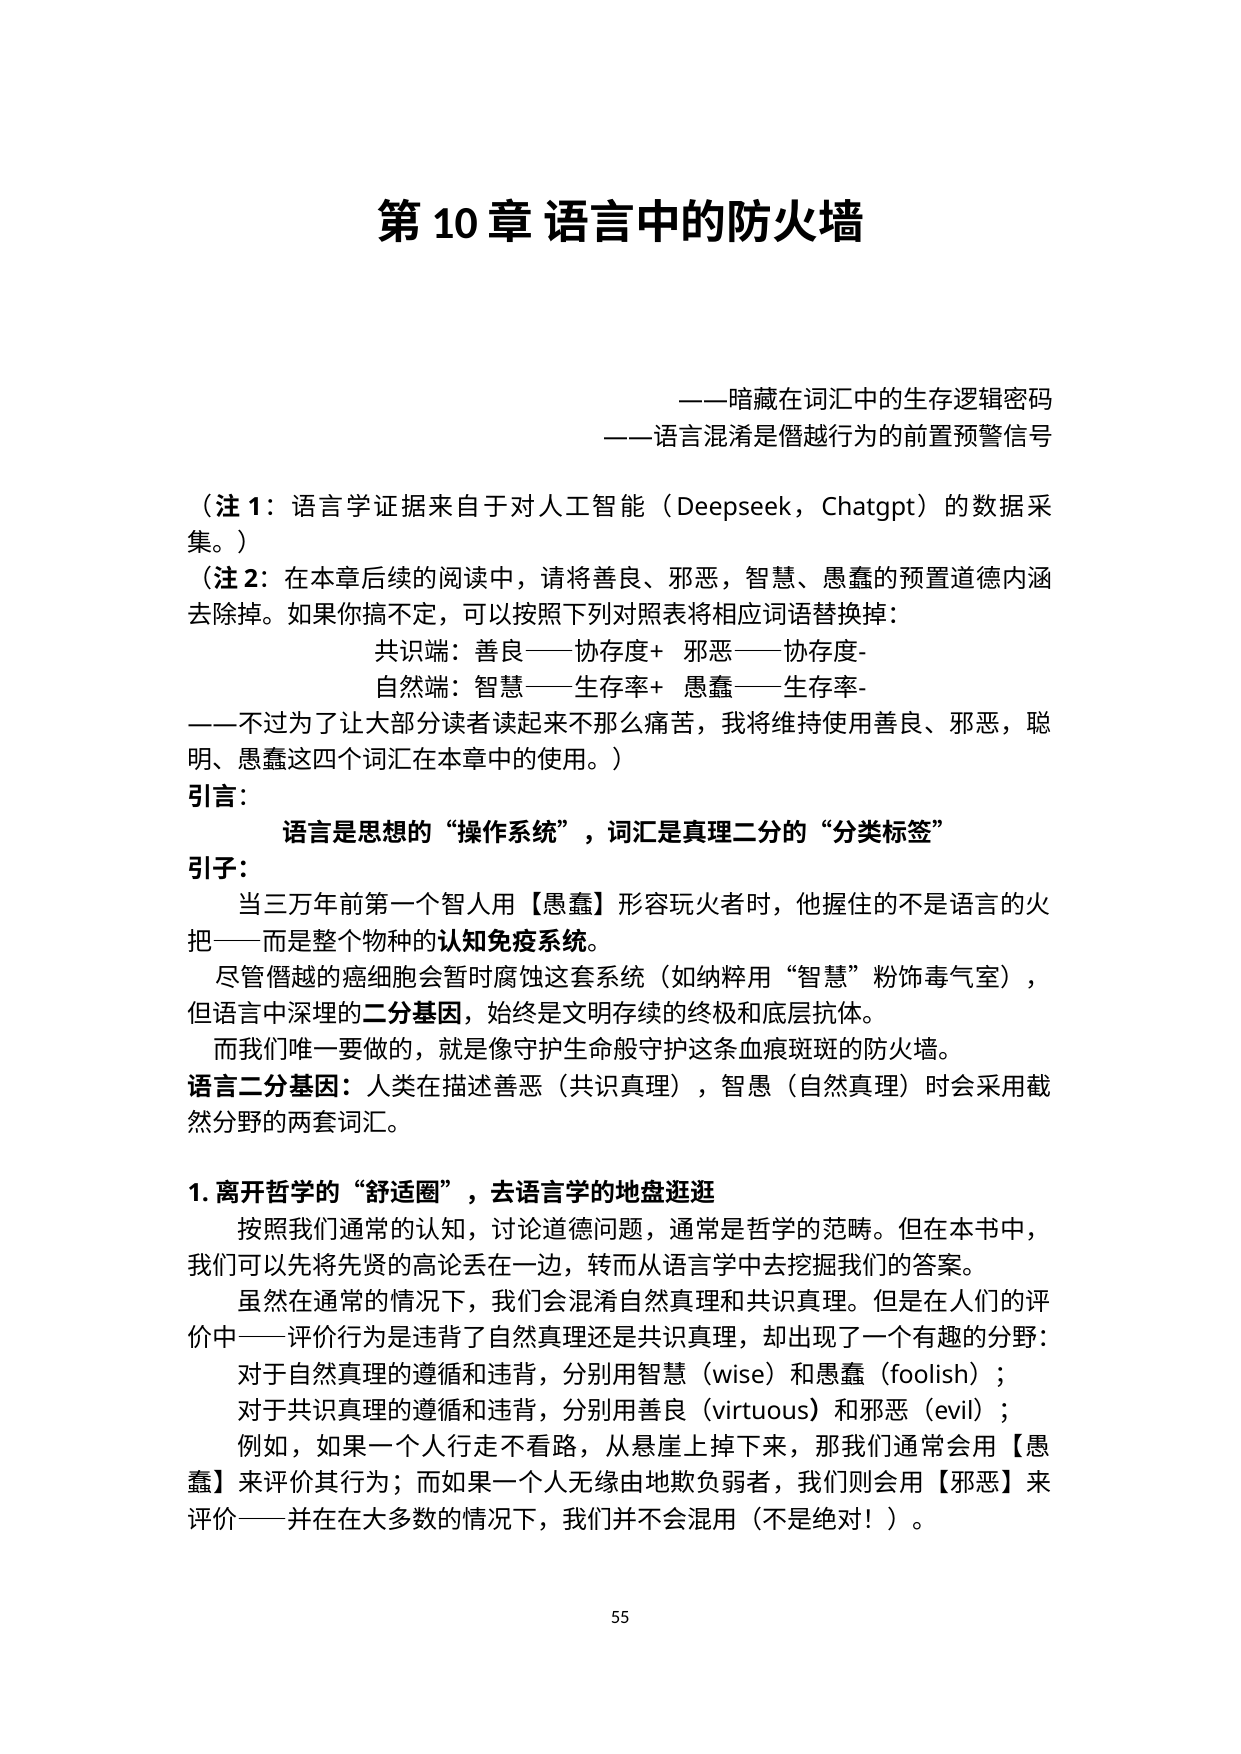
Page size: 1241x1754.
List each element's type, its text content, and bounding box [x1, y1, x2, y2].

text 当三万年前第一个智人用【愚蠢】形容玩火者时，他握住的不是语言的火把——而是整个物种的认知免疫系统。 尽管僭越的癌细胞会暂时腐蚀这套系统（如纳粹用“智慧”粉饰毒气室），但语言中深埋的二分基因，始终是文明存续的终极和底层抗体。 而我们唯一要做的，就是像守护生命般守护这条血痕斑斑的防火墙。 [187, 885, 1053, 1066]
text 虽然在通常的情况下，我们会混淆自然真理和共识真理。但是在人们的评价中——评价行为是违背了自然真理还是共识真理，却出现了一个有趣的分野： [187, 1282, 1053, 1354]
text 对于自然真理的遵循和违背，分别用智慧（wise）和愚蠢（foolish）； [187, 1354, 1053, 1390]
text （注2：在本章后续的阅读中，请将善良、邪恶，智慧、愚蠢的预置道德内涵去除掉。如果你搞不定，可以按照下列对照表将相应词语替换掉： [187, 559, 1053, 631]
text 语言是思想的“操作系统”，词汇是真理二分的“分类标签” [187, 812, 1053, 849]
text 引言： [187, 776, 1053, 812]
text 按照我们通常的认知，讨论道德问题，通常是哲学的范畴。但在本书中，我们可以先将先贤的高论丢在一边，转而从语言学中去挖掘我们的答案。 [187, 1209, 1053, 1282]
text 引子： [187, 849, 1053, 885]
text 对于共识真理的遵循和违背，分别用善良（virtuous）和邪恶（evil）； [187, 1390, 1053, 1427]
text ——不过为了让大部分读者读起来不那么痛苦，我将维持使用善良、邪恶，聪明、愚蠢这四个词汇在本章中的使用。） [187, 704, 1053, 776]
subtitle 第10章 语言中的防火墙 [187, 185, 1053, 252]
text 1. 离开哲学的“舒适圈”，去语言学的地盘逛逛 [187, 1173, 1053, 1209]
text 例如，如果一个人行走不看路，从悬崖上掉下来，那我们通常会用【愚蠢】来评价其行为；而如果一个人无缘由地欺负弱者，我们则会用【邪恶】来评价——并在在大多数的情况下，我们并不会混用（不是绝对！）。 [187, 1427, 1053, 1535]
text 共识端：善良——协存度+ 邪恶——协存度- [187, 631, 1053, 667]
text 自然端：智慧——生存率+ 愚蠢——生存率- [187, 667, 1053, 704]
text ——语言混淆是僭越行为的前置预警信号 [187, 416, 1053, 452]
text （注1：语言学证据来自于对人工智能（Deepseek，Chatgpt）的数据采集。） [187, 486, 1053, 559]
text ——暗藏在词汇中的生存逻辑密码 [187, 380, 1053, 416]
text 语言二分基因：人类在描述善恶（共识真理），智愚（自然真理）时会采用截然分野的两套词汇。 [187, 1066, 1053, 1139]
